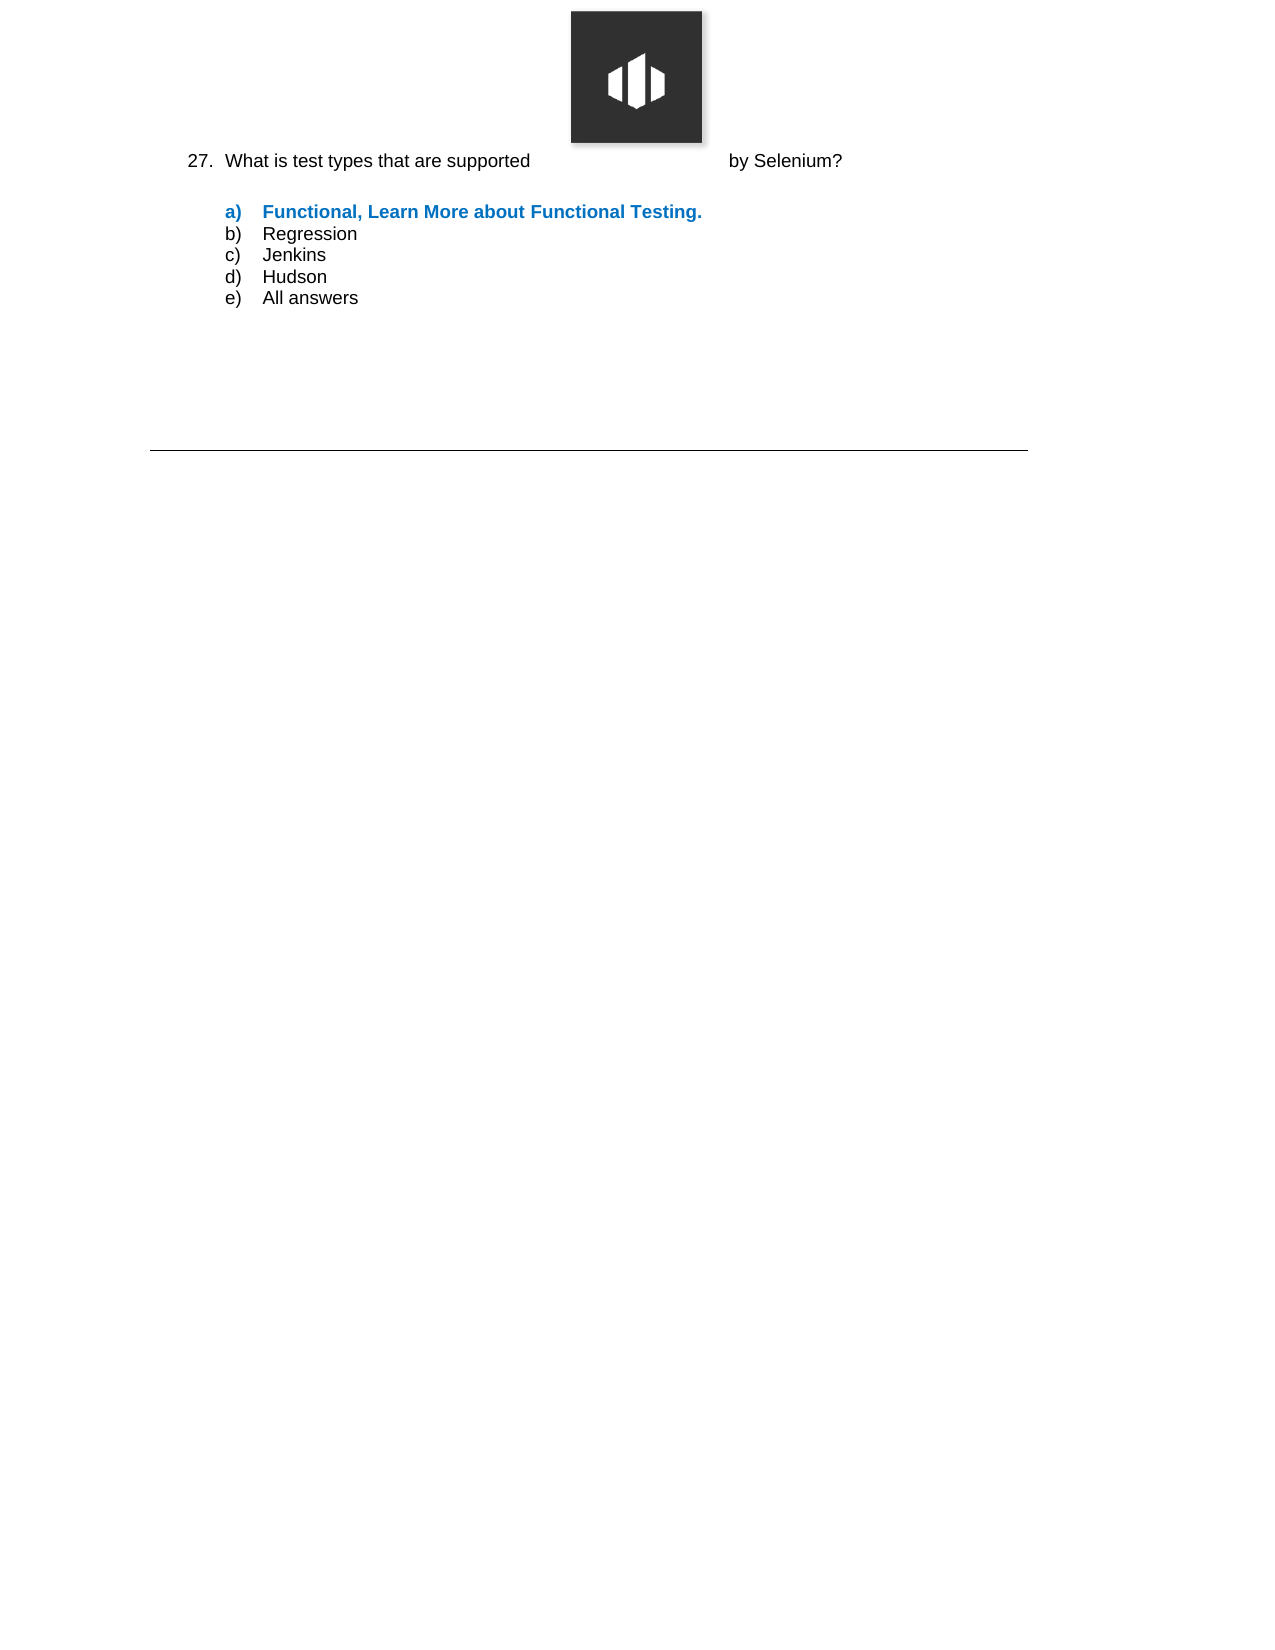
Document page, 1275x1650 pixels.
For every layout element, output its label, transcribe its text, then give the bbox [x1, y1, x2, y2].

picture [562, 2, 713, 156]
list Regression [225, 222, 1125, 244]
list Hudson [225, 265, 1125, 287]
list Jenkins [225, 244, 1125, 265]
subtitle What is test types that are supported by Selenium? [187, 150, 1125, 172]
list Functional, Learn More about Functional Testing. [225, 201, 1125, 222]
list All answers [225, 287, 1125, 308]
